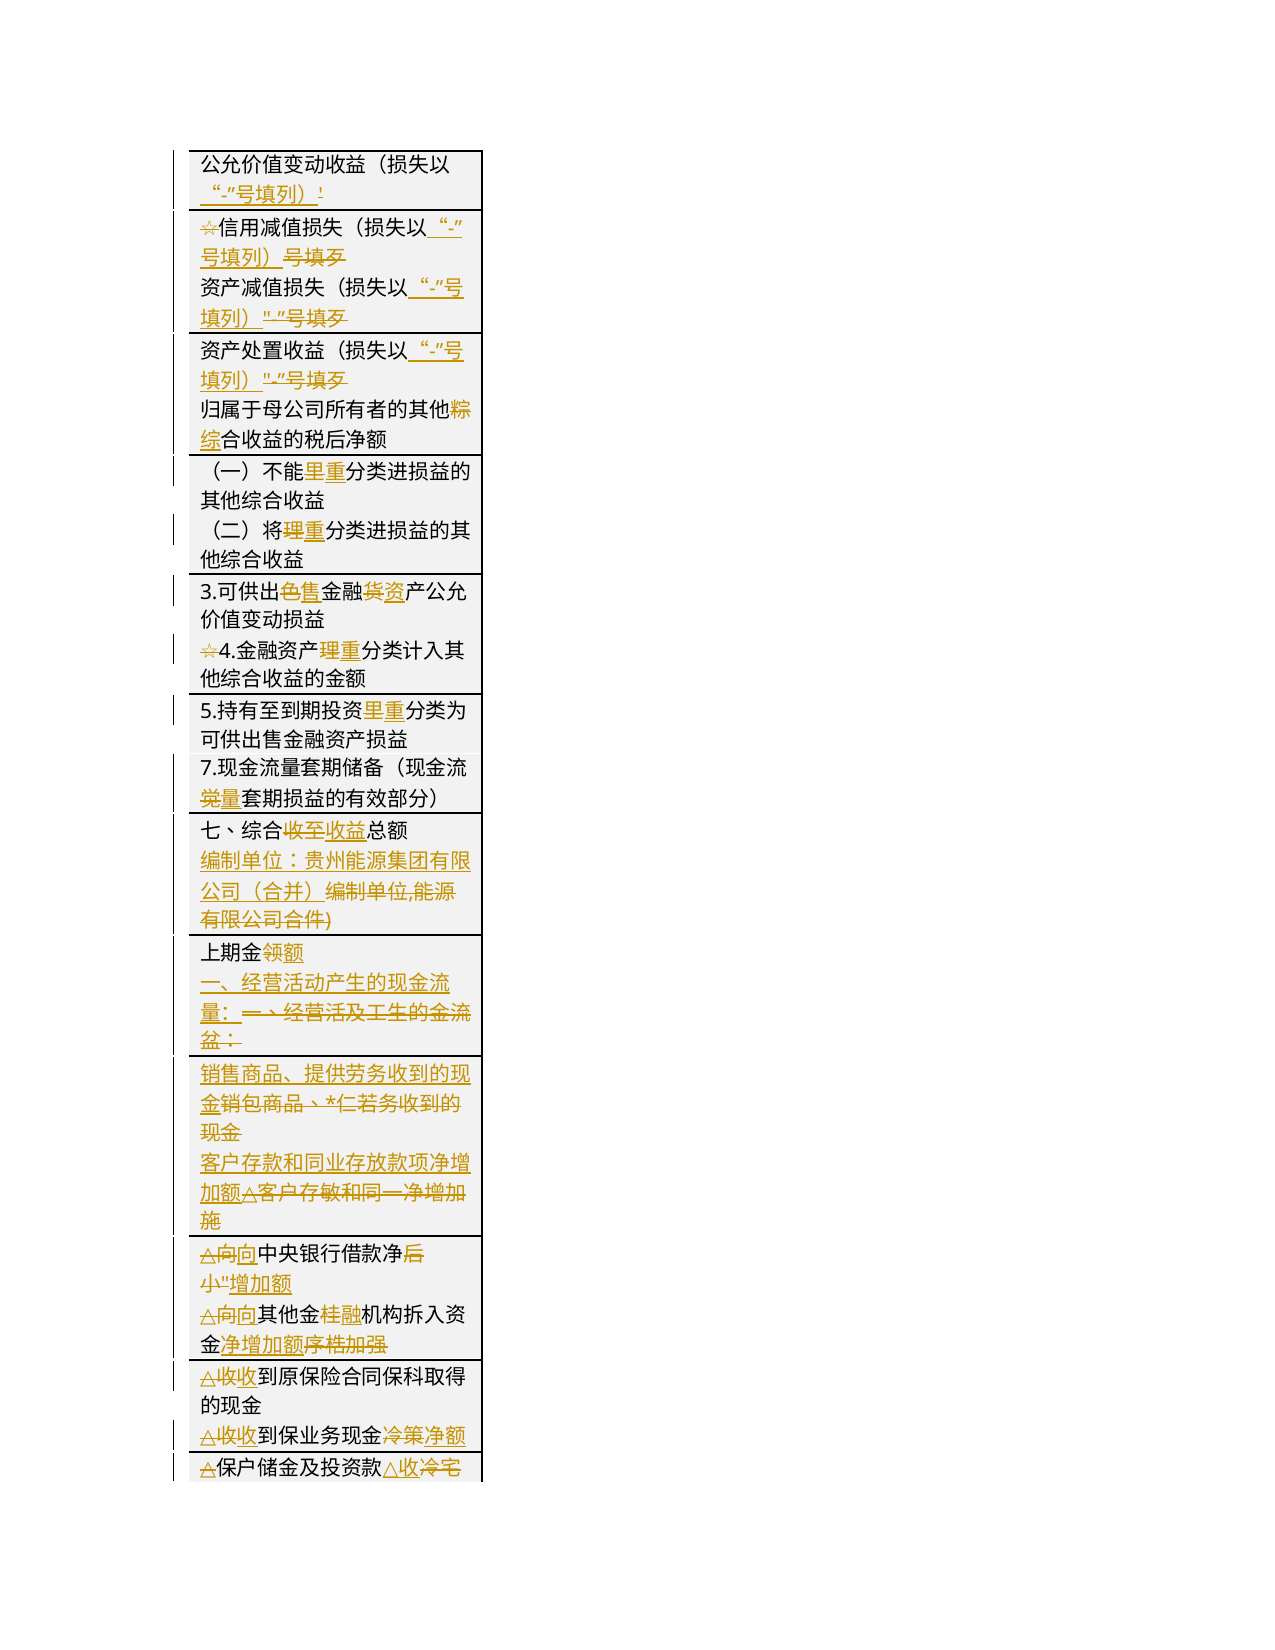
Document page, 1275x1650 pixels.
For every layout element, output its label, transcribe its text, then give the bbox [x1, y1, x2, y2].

table_cell 信用减值损失（损失以 [189, 211, 481, 271]
table_cell 到保业务现金 [189, 1419, 481, 1451]
table_cell 七、综合总额 [189, 814, 481, 845]
table_cell 到原保险合同保科取得的现金 [189, 1361, 481, 1419]
table_cell 归属于母公司所有者的其他合收益的税后净额 [189, 395, 481, 453]
table_cell （一）不能分类进损益的其他综合收益 [189, 456, 481, 514]
table_cell 5.持有至到期投资分类为可供出售金融资产损益 [189, 695, 481, 753]
table_cell 上期金 [189, 936, 481, 966]
table_cell 资产减值损失（损失以 [189, 271, 481, 332]
table_cell [189, 1146, 481, 1235]
table_cell [189, 966, 481, 1055]
table_cell 其他金机构拆入资金 [189, 1298, 481, 1358]
table_cell 中央银行借款净 [189, 1237, 481, 1298]
table_cell 3.可供出金融产公允价值变动损益 [189, 575, 481, 634]
table_cell [189, 1057, 481, 1146]
table_cell 7.现金流量套期储备（现金流套期损益的有效部分） [189, 754, 481, 812]
table_cell （二）将分类进损益的其他综合收益 [189, 514, 481, 573]
table_cell 公允价值变动收益（损失以 [189, 152, 481, 209]
table_cell 保户储金及投资款 [189, 1453, 481, 1482]
table_cell [189, 845, 481, 934]
table_cell 资产处置收益（损失以 [189, 334, 481, 395]
table_cell 4.金融资产分类计入其他综合收益的金额 [189, 634, 481, 693]
